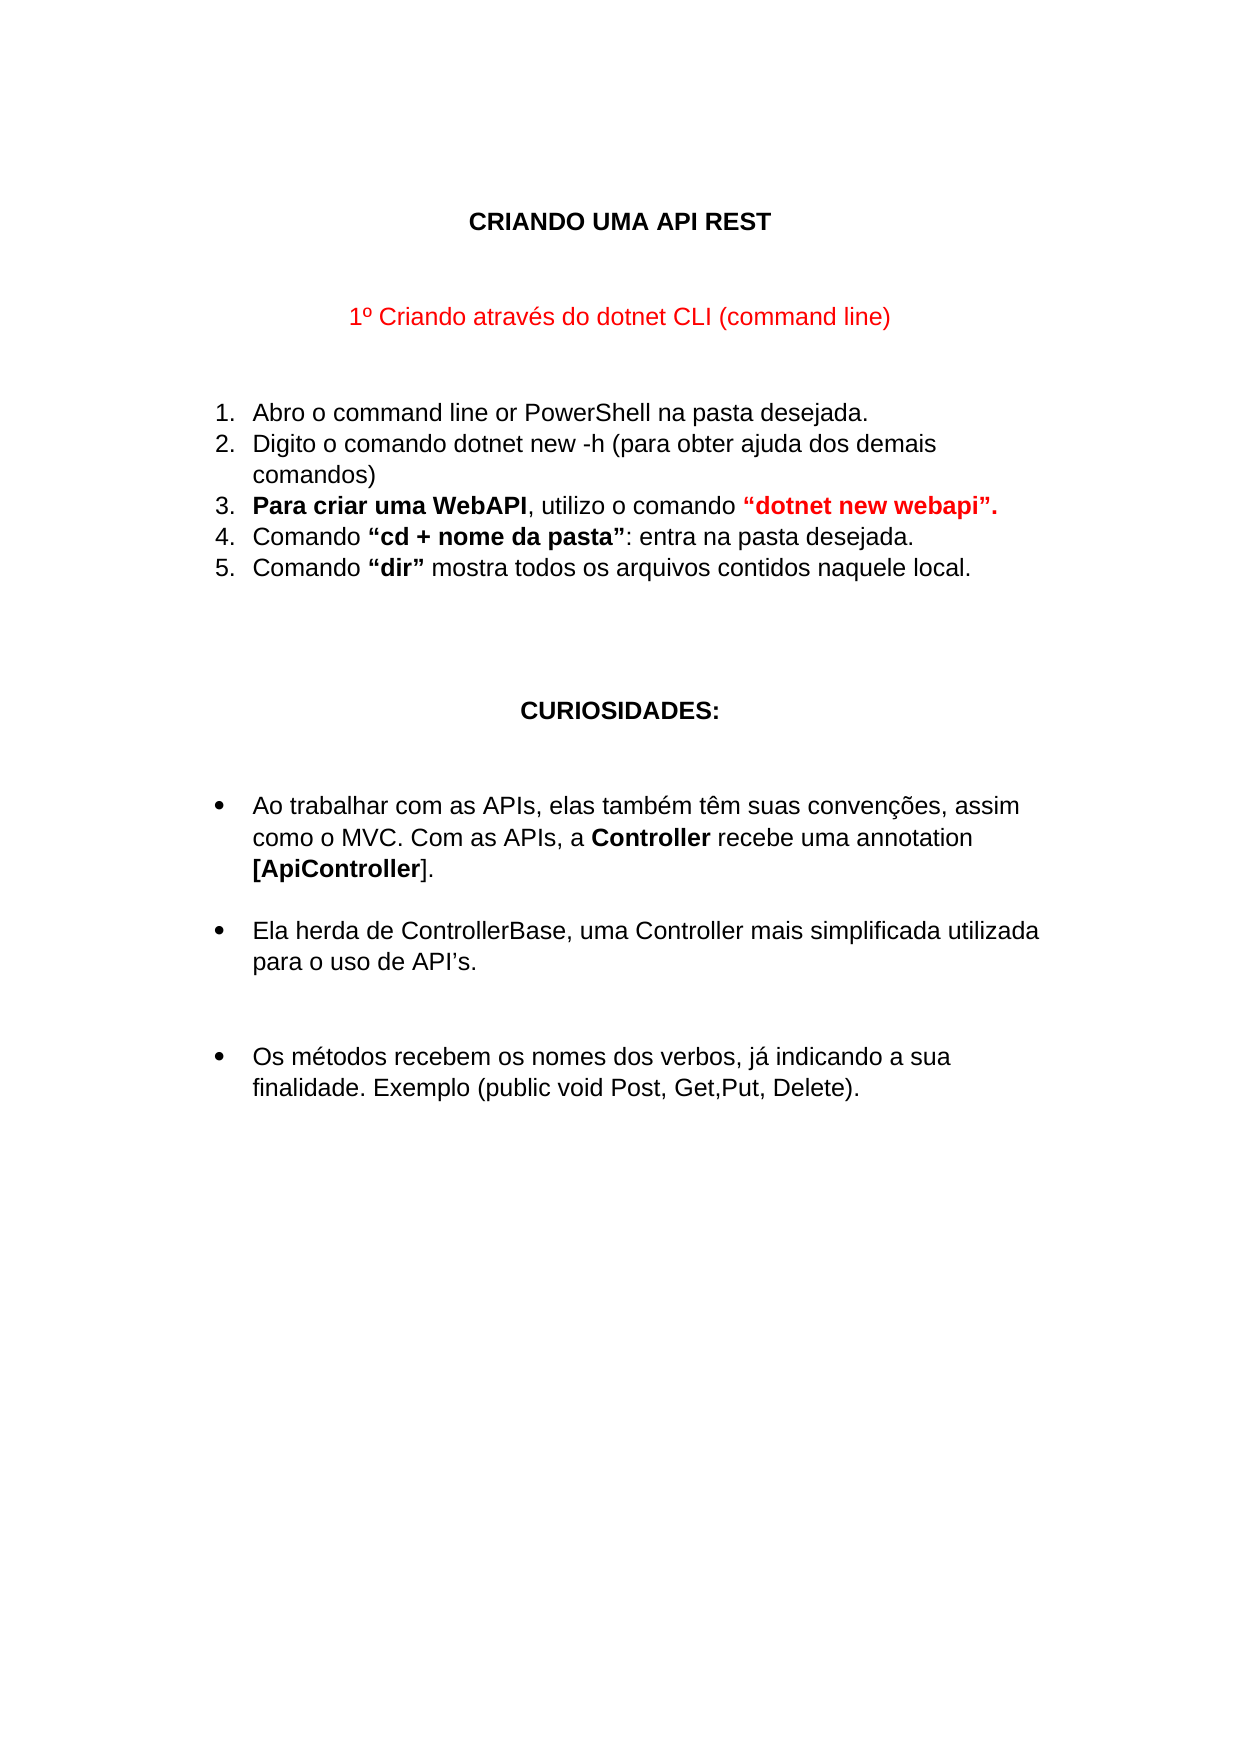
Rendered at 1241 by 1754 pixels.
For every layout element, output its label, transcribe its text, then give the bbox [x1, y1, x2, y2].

list Os métodos recebem os nomes dos verbos, já indicando a sua finalidade. Exemplo (public void Post, Get,Put, Delete). [215, 1042, 1063, 1102]
text CURIOSIDADES: [177, 696, 1063, 725]
list Comando “dir” mostra todos os arquivos contidos naquele local. [215, 553, 1063, 582]
list Digito o comando dotnet new -h (para obter ajuda dos demais comandos) [215, 429, 1063, 488]
list Para criar uma WebAPI, utilizo o comando “dotnet new webapi”. [215, 491, 1063, 519]
text 1º Criando através do dotnet CLI (command line) [177, 302, 1063, 331]
text CRIANDO UMA API REST [177, 207, 1063, 236]
list Abro o command line or PowerShell na pasta desejada. [215, 398, 1063, 426]
list Ela herda de ControllerBase, uma Controller mais simplificada utilizada para o uso de API’s. [215, 916, 1063, 976]
list Ao trabalhar com as APIs, elas também têm suas convenções, assim como o MVC. Com as APIs, a Controller recebe uma annotation [ApiController]. [215, 791, 1063, 882]
list Comando “cd + nome da pasta”: entra na pasta desejada. [215, 522, 1063, 551]
